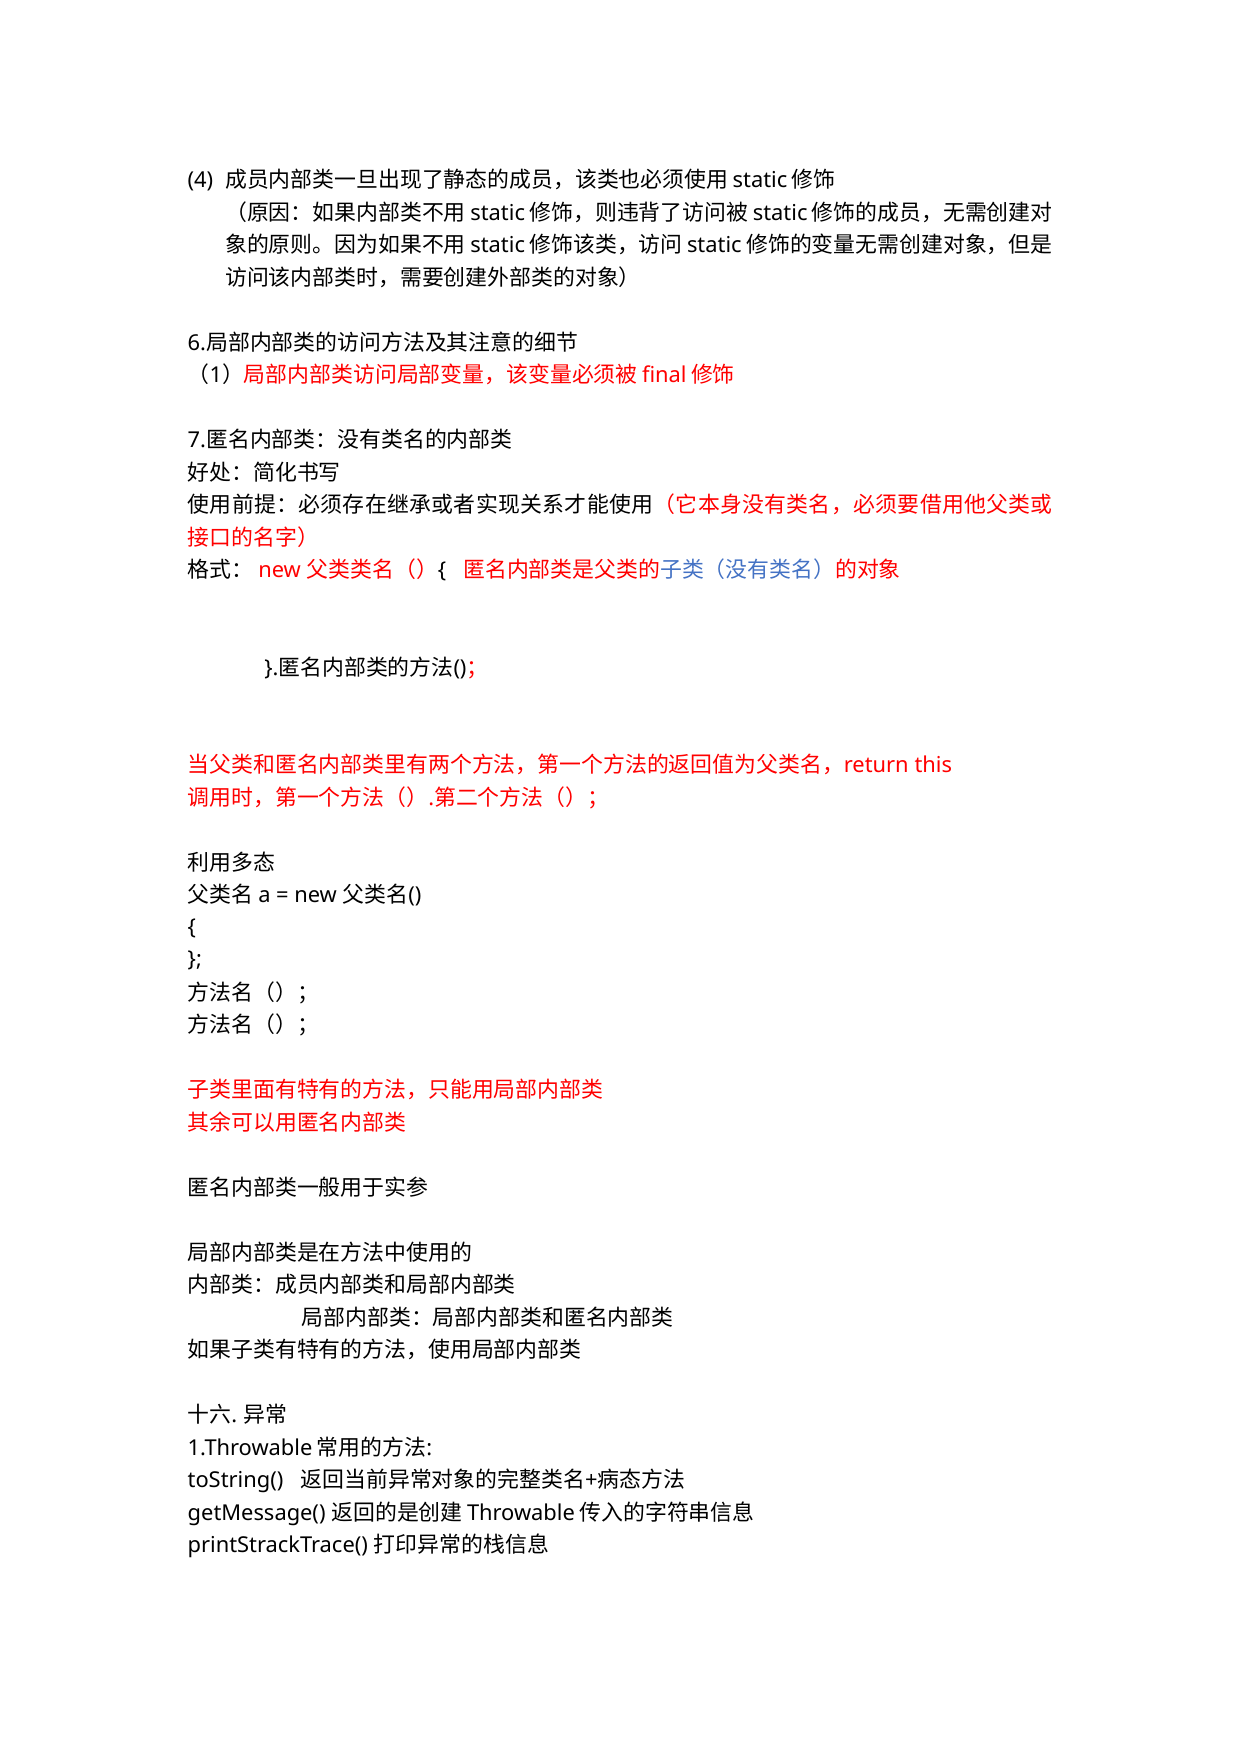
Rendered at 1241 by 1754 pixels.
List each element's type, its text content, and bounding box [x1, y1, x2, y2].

text 方法名（）； [187, 974, 1053, 1007]
text 匿名内部类一般用于实参 [187, 1169, 1053, 1202]
text 局部内部类是在方法中使用的 [187, 1234, 1053, 1267]
text 6.局部内部类的访问方法及其注意的细节 [187, 324, 1053, 357]
list （原因：如果内部类不用static修饰，则违背了访问被static修饰的成员，无需创建对象的原则。因为如果不用static修饰该类，访问static修饰的变量无需创建对象，但是访问该内部类时，需要创建外部类的对象） [225, 194, 1053, 292]
text }.匿名内部类的方法()； [187, 649, 1053, 682]
text 调用时，第一个方法（）.第二个方法（）； [187, 779, 1053, 812]
text 利用多态 [187, 844, 1053, 877]
text 内部类：成员内部类和局部内部类 [187, 1267, 1053, 1299]
text 方法名（）； [187, 1007, 1053, 1039]
text 格式： new 父类类名（）{ 匿名内部类是父类的子类（没有类名）的对象 [187, 552, 1053, 584]
text 父类名 a = new 父类名() [187, 877, 1053, 909]
text 当父类和匿名内部类里有两个方法，第一个方法的返回值为父类名，return this [187, 747, 1053, 779]
text 好处：简化书写 [187, 454, 1053, 487]
text { [187, 909, 1053, 942]
text 如果子类有特有的方法，使用局部内部类 [187, 1332, 1053, 1364]
text getMessage() 返回的是创建Throwable传入的字符串信息 [187, 1494, 1053, 1527]
text 7.匿名内部类：没有类名的内部类 [187, 422, 1053, 454]
text toString() 返回当前异常对象的完整类名+病态方法 [187, 1462, 1053, 1494]
text 其余可以用匿名内部类 [187, 1104, 1053, 1137]
text printStrackTrace() 打印异常的栈信息 [187, 1527, 1053, 1559]
text （1）局部内部类访问局部变量，该变量必须被final修饰 [187, 357, 1053, 389]
text 1.Throwable常用的方法: [187, 1429, 1053, 1462]
text 使用前提：必须存在继承或者实现关系才能使用（它本身没有类名，必须要借用他父类或接口的名字） [187, 487, 1053, 552]
text 十六. 异常 [187, 1397, 1053, 1429]
text 子类里面有特有的方法，只能用局部内部类 [187, 1072, 1053, 1104]
text 局部内部类：局部内部类和匿名内部类 [187, 1299, 1053, 1332]
list 成员内部类一旦出现了静态的成员，该类也必须使用static修饰 [187, 162, 1053, 194]
text }; [187, 942, 1053, 974]
